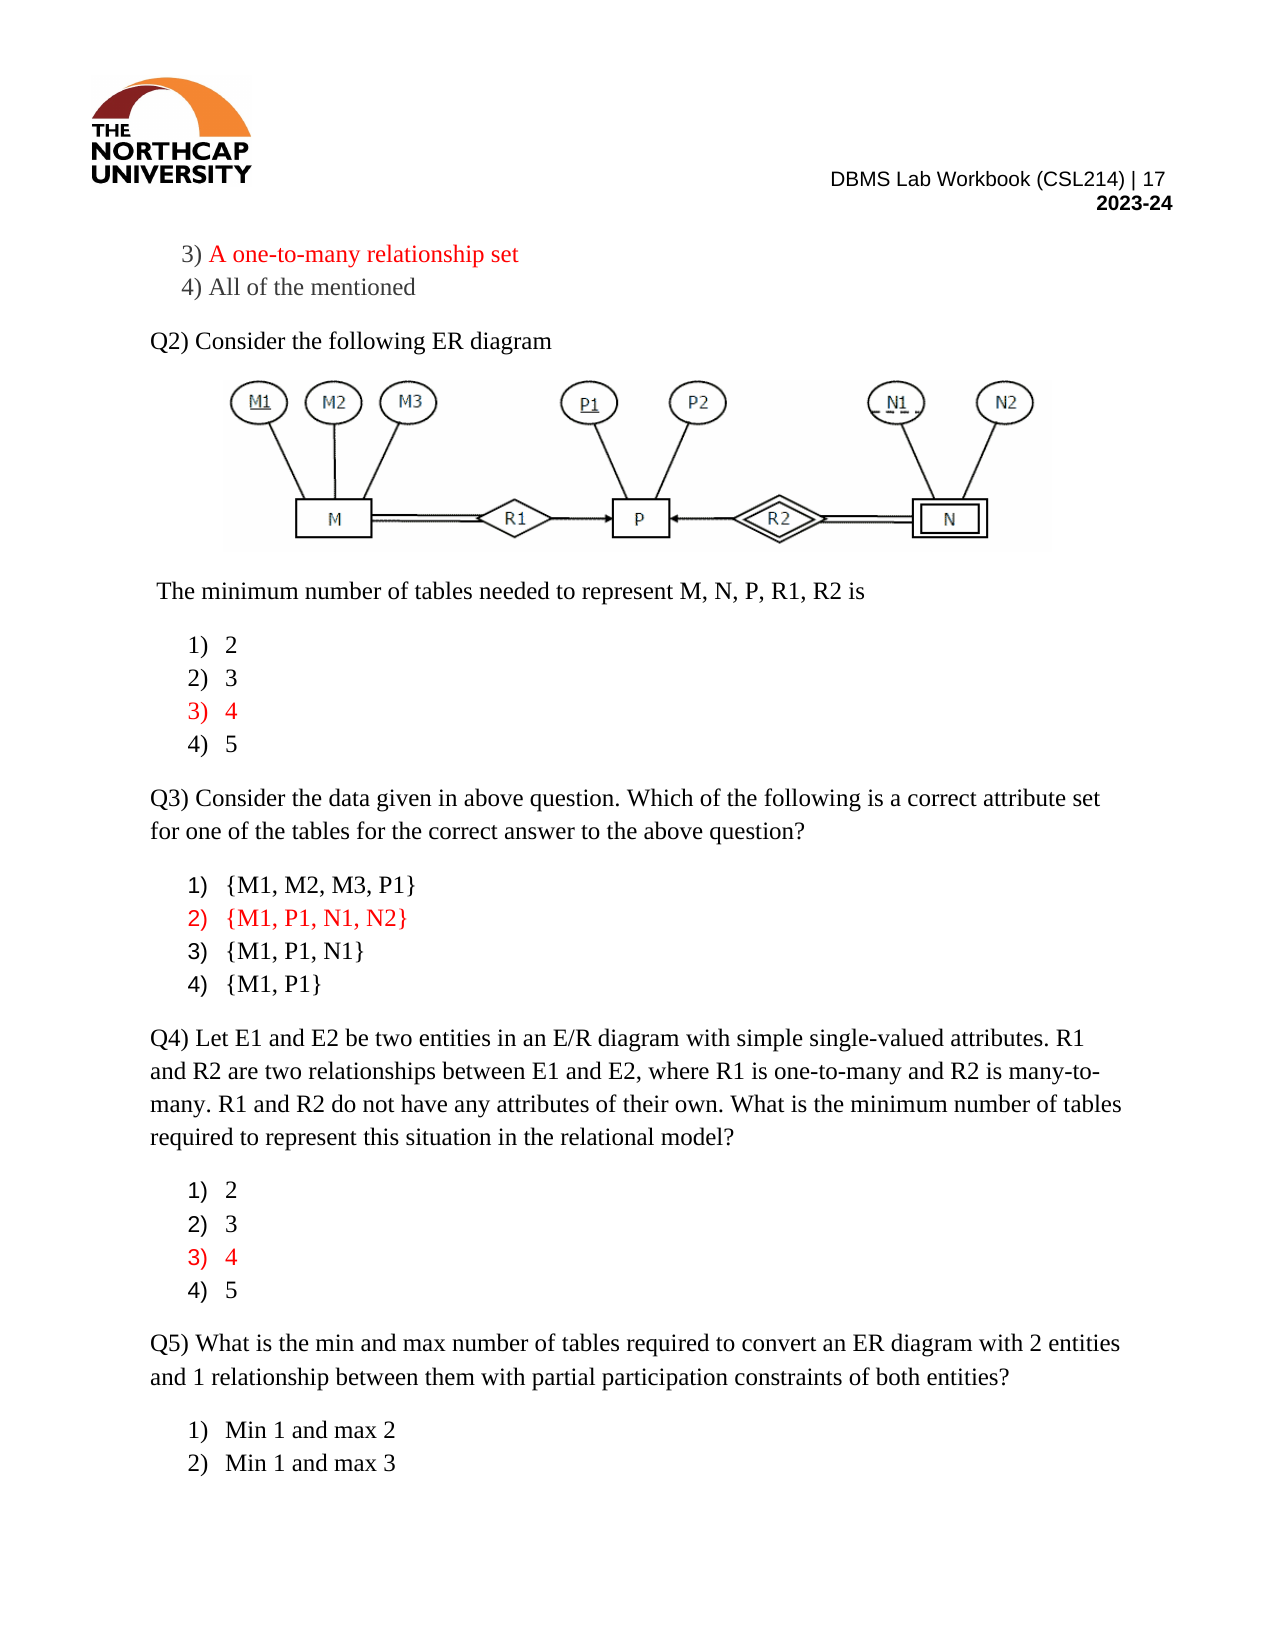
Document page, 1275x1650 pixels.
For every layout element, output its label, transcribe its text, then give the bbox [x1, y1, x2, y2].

list 2 [187, 630, 1125, 659]
picture [222, 380, 1053, 552]
text Q4) Let E1 and E2 be two entities in an E/R diagram with simple single-valued attributes. R1 and R2 are two relationships between E1 and E2, where R1 is one-to-many and R2 is many-to-many. R1 and R2 do not have any attributes of their own. What is the minimum number of tables required to represent this situation in the relational model? [150, 1023, 1125, 1151]
list {M1, M2, M3, P1} [187, 870, 1125, 898]
list {M1, P1} [187, 969, 1125, 998]
list 2 [187, 1176, 1125, 1204]
list Min 1 and max 3 [187, 1448, 1125, 1477]
list 4 [187, 1242, 1125, 1270]
text Q3) Consider the data given in above question. Which of the following is a correct attribute set for one of the tables for the correct answer to the above question? [150, 783, 1125, 845]
list 5 [187, 729, 1125, 758]
text Q5) What is the min and max number of tables required to convert an ER diagram with 2 entities and 1 relationship between them with partial participation constraints of both entities? [150, 1328, 1125, 1390]
list {M1, P1, N1} [187, 936, 1125, 964]
list {M1, P1, N1, N2} [187, 903, 1125, 932]
list Min 1 and max 2 [187, 1415, 1125, 1444]
text Q2) Consider the following ER diagram [150, 326, 1125, 355]
list 5 [187, 1275, 1125, 1303]
list 3 [187, 663, 1125, 692]
picture [91, 75, 253, 187]
text The minimum number of tables needed to represent M, N, P, R1, R2 is [150, 576, 1125, 605]
list 3 [187, 1209, 1125, 1237]
list 4 [187, 696, 1125, 725]
